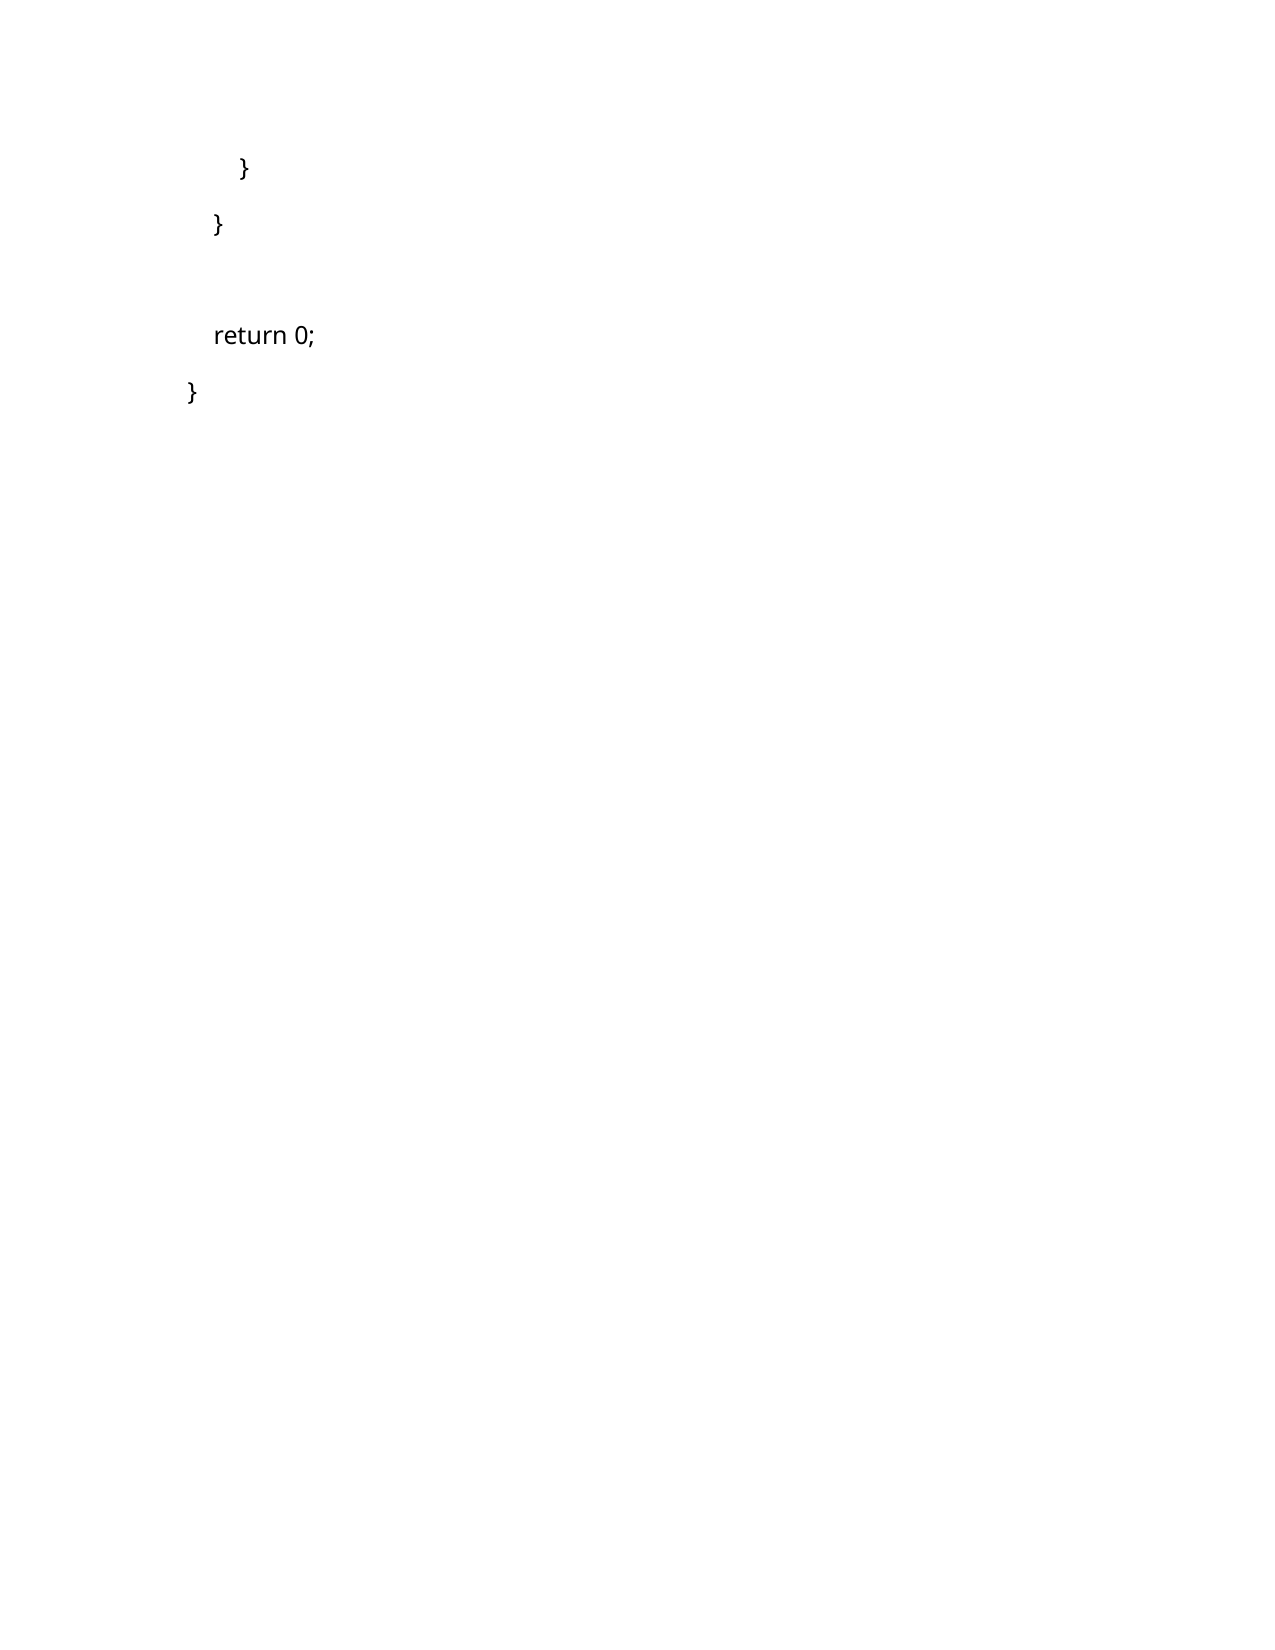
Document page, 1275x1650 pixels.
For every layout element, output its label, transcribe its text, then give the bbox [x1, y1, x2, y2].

text return 0; [187, 317, 1087, 352]
text } [187, 206, 1087, 240]
text } [187, 373, 1087, 407]
text } [187, 150, 1087, 184]
